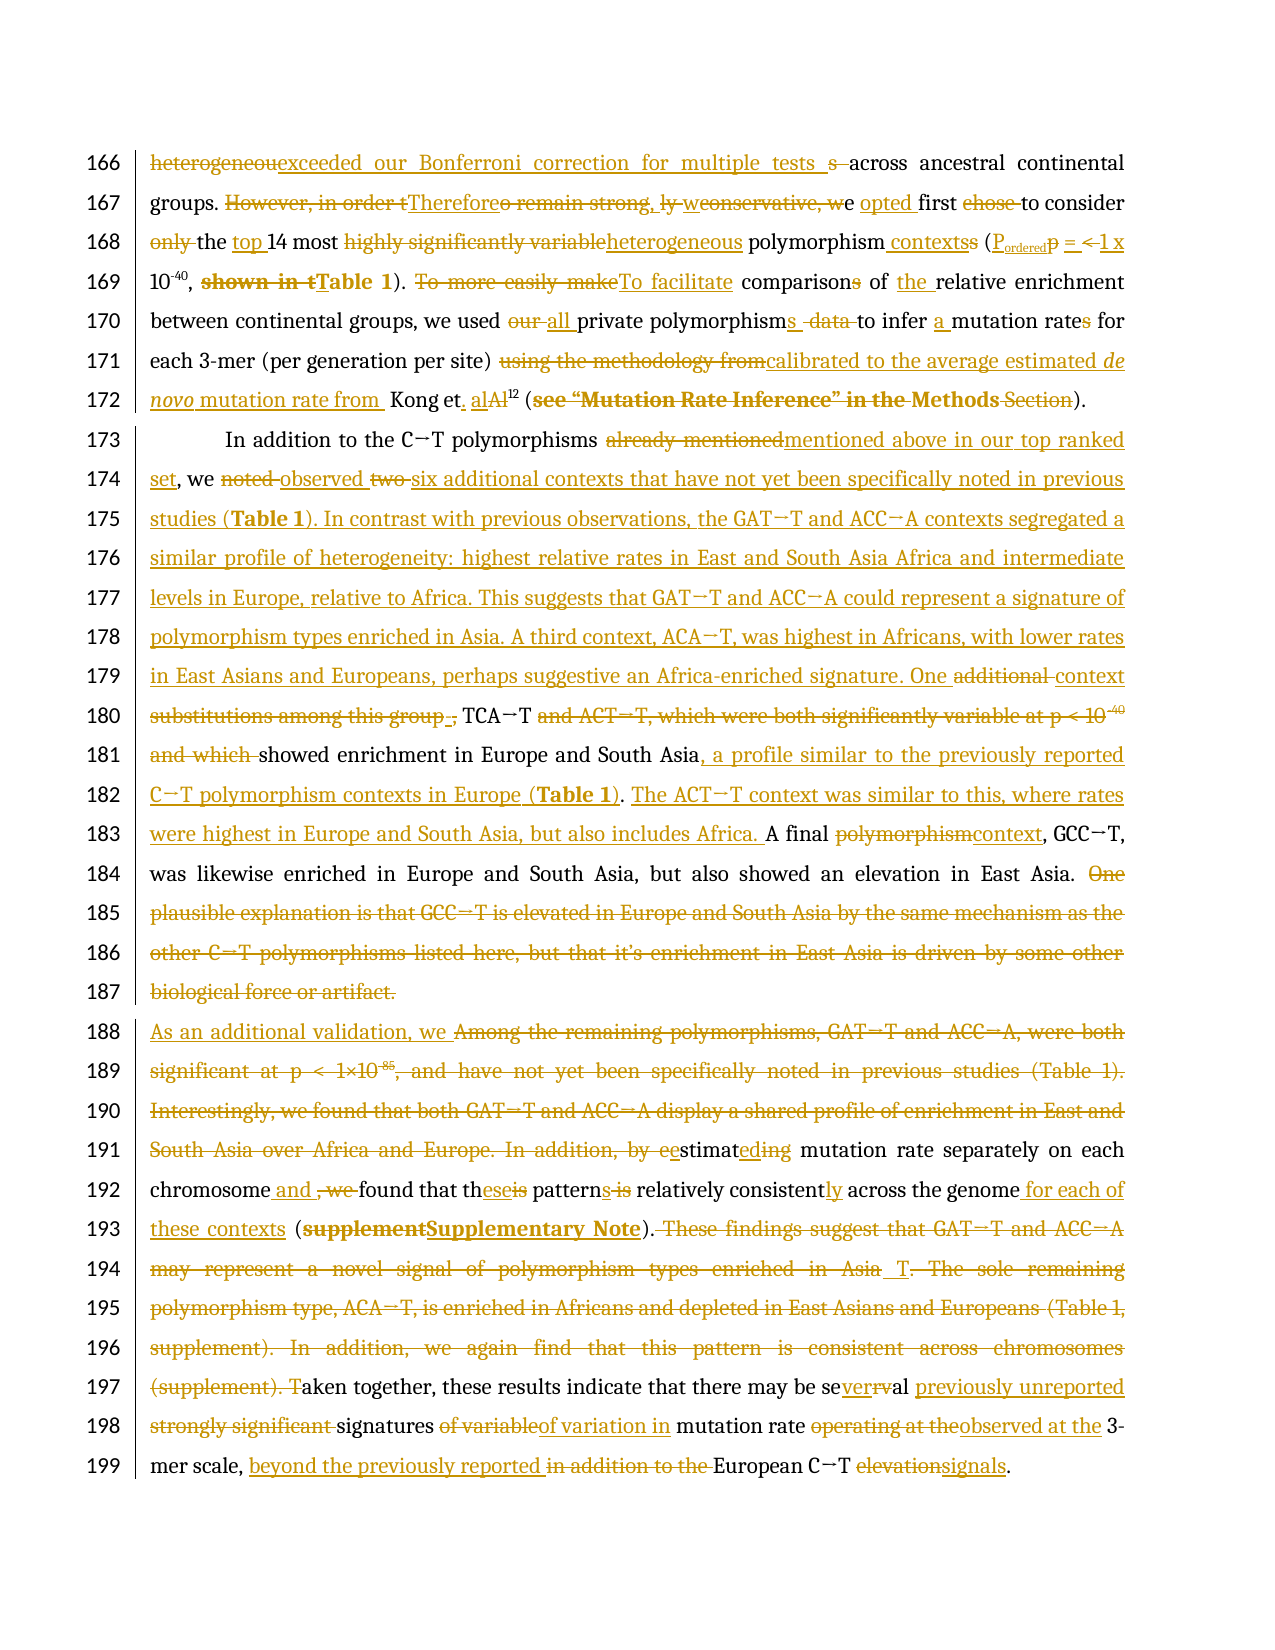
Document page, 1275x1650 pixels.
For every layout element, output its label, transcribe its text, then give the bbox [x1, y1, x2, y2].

text In addition to the C→T polymorphisms , we TCA→T showed enrichment in Europe and South Asia. A final , GCC→T, was likewise enriched in Europe and South Asia, but also showed an elevation in East Asia. [150, 426, 1125, 528]
text stimat mutation rate separately on each chromosomefound that th pattern relatively consistent across the genome ().aken together, these results indicate that there may be seal signatures mutation rate 3-mer scale, European C→T . [150, 1349, 1125, 1479]
text stimat mutation rate separately on each chromosomefound that th pattern relatively consistent across the genome ().aken together, these results indicate that there may be seal signatures mutation rate 3-mer scale, European C→T . [150, 1310, 1125, 1348]
text In addition to the C→T polymorphisms , we TCA→T showed enrichment in Europe and South Asia. A final , GCC→T, was likewise enriched in Europe and South Asia, but also showed an elevation in East Asia. [150, 915, 1125, 1005]
text In addition to the C→T polymorphisms , we TCA→T showed enrichment in Europe and South Asia. A final , GCC→T, was likewise enriched in Europe and South Asia, but also showed an elevation in East Asia. [150, 648, 1125, 914]
text In addition to the C→T polymorphisms , we TCA→T showed enrichment in Europe and South Asia. A final , GCC→T, was likewise enriched in Europe and South Asia, but also showed an elevation in East Asia. [150, 608, 1125, 646]
text In addition to the C→T polymorphisms , we TCA→T showed enrichment in Europe and South Asia. A final , GCC→T, was likewise enriched in Europe and South Asia, but also showed an elevation in East Asia. [150, 569, 1125, 607]
text stimat mutation rate separately on each chromosomefound that th pattern relatively consistent across the genome ().aken together, these results indicate that there may be seal signatures mutation rate 3-mer scale, European C→T . [150, 1018, 1125, 1111]
text stimat mutation rate separately on each chromosomefound that th pattern relatively consistent across the genome ().aken together, these results indicate that there may be seal signatures mutation rate 3-mer scale, European C→T . [150, 1113, 1125, 1309]
text In addition to the C→T polymorphisms , we TCA→T showed enrichment in Europe and South Asia. A final , GCC→T, was likewise enriched in Europe and South Asia, but also showed an elevation in East Asia. [150, 529, 1125, 567]
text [150, 150, 1125, 413]
